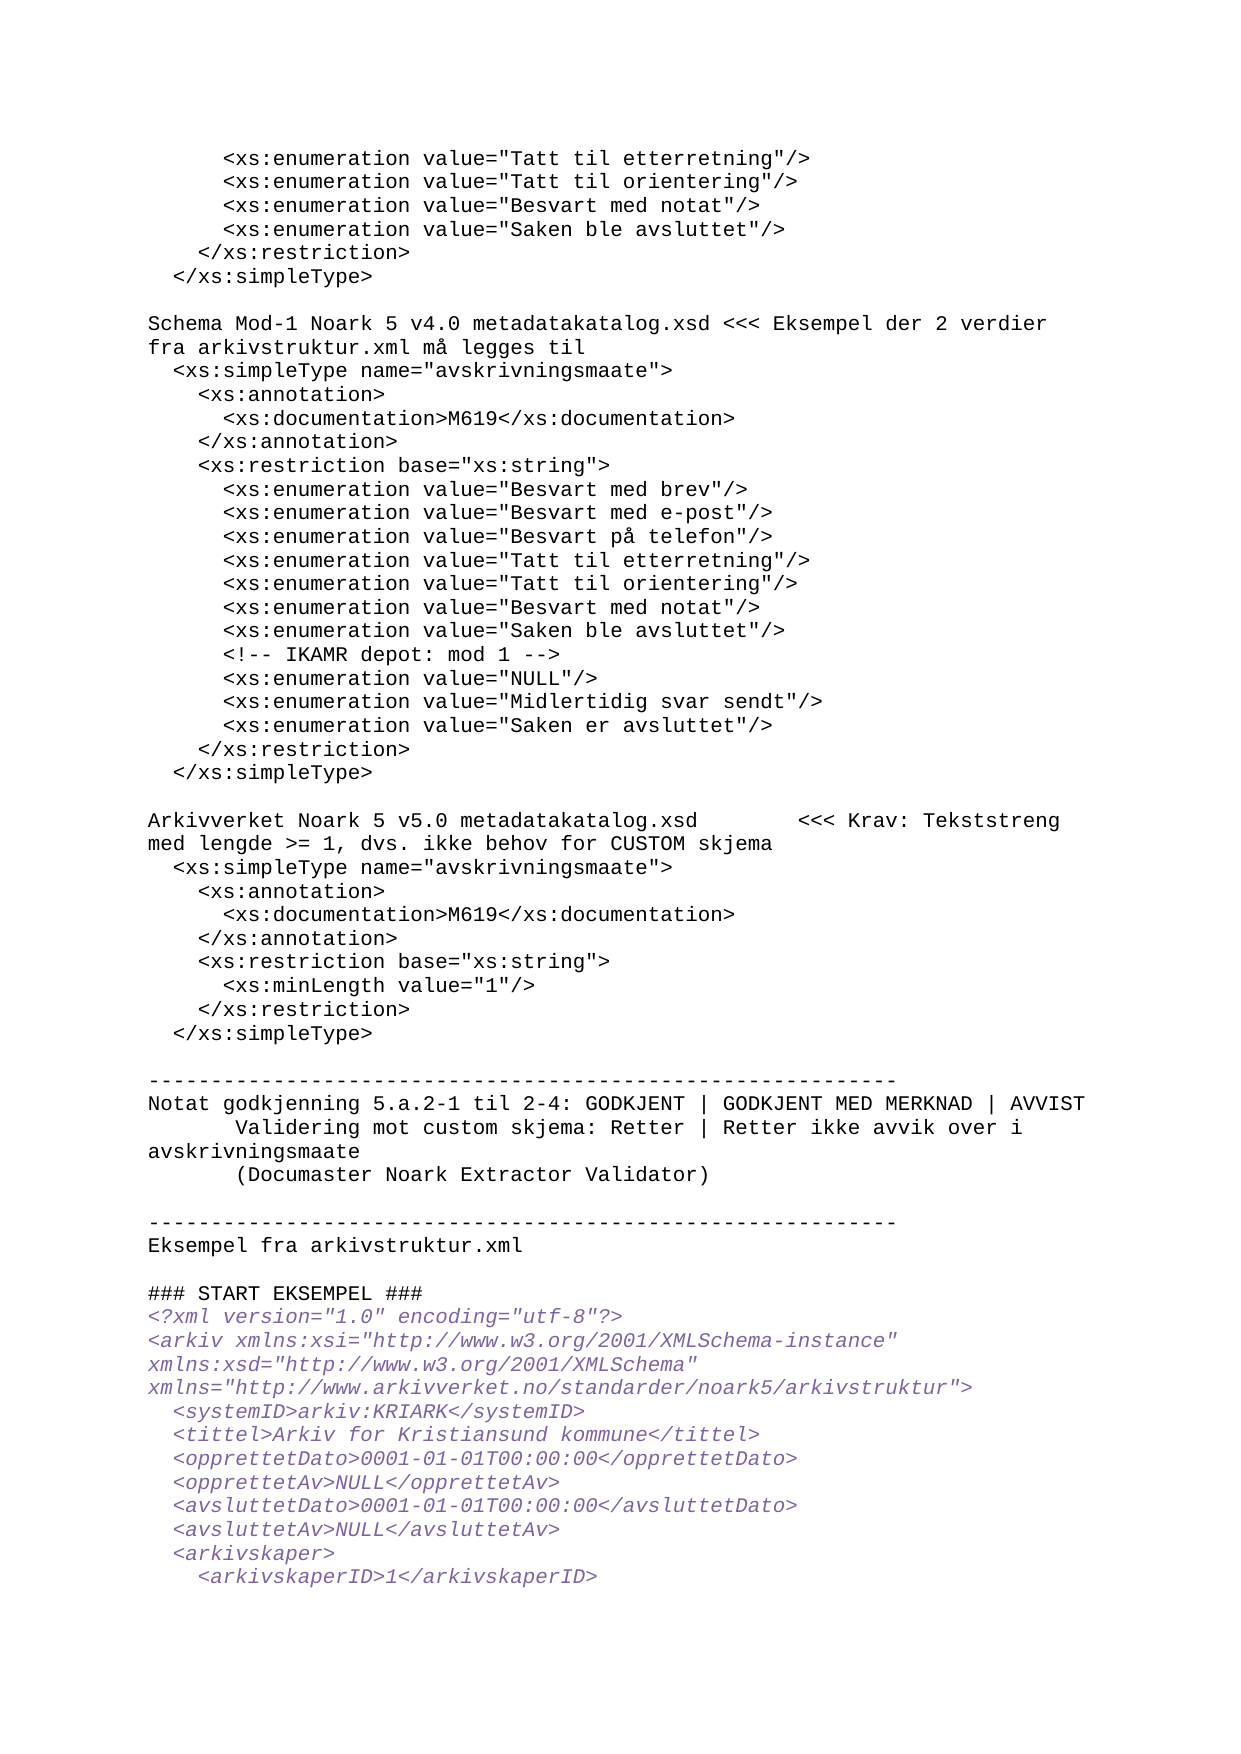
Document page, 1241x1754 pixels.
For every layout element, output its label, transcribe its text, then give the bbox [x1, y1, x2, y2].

text Notat godkjenning 5.a.2-1 til 2-4: GODKJENT | GODKJENT MED MERKNAD | AVVIST [148, 1093, 1093, 1117]
text Arkivverket Noark 5 v5.0 metadatakatalog.xsd <<< Krav: Tekststreng med lengde >= 1, dvs. ikke behov for CUSTOM skjema [148, 810, 1093, 857]
text <xs:enumeration value="Tatt til etterretning"/> [148, 549, 1093, 573]
text <opprettetAv>NULL</opprettetAv> [148, 1472, 1093, 1495]
text <xs:enumeration value="Tatt til orientering"/> [148, 171, 1093, 195]
text ### START EKSEMPEL ### [148, 1283, 1093, 1306]
text <xs:enumeration value="Besvart med brev"/> [148, 479, 1093, 502]
text </xs:restriction> [148, 242, 1093, 266]
text <opprettetDato>0001-01-01T00:00:00</opprettetDato> [148, 1448, 1093, 1472]
text <xs:documentation>M619</xs:documentation> [148, 408, 1093, 431]
text <xs:enumeration value="Tatt til orientering"/> [148, 573, 1093, 597]
text </xs:annotation> [148, 431, 1093, 455]
text </xs:restriction> [148, 999, 1093, 1022]
text <xs:simpleType name="avskrivningsmaate"> [148, 360, 1093, 384]
text </xs:simpleType> [148, 266, 1093, 289]
text <tittel>Arkiv for Kristiansund kommune</tittel> [148, 1424, 1093, 1448]
text <!-- IKAMR depot: mod 1 --> [148, 644, 1093, 668]
text <xs:enumeration value="Besvart med e-post"/> [148, 502, 1093, 526]
text <xs:minLength value="1"/> [148, 975, 1093, 999]
text <xs:enumeration value="Besvart med notat"/> [148, 195, 1093, 218]
text Validering mot custom skjema: Retter | Retter ikke avvik over i avskrivningsmaate [148, 1117, 1093, 1164]
text </xs:simpleType> [148, 762, 1093, 786]
text <xs:annotation> [148, 881, 1093, 904]
text <xs:enumeration value="NULL"/> [148, 668, 1093, 691]
text <xs:restriction base="xs:string"> [148, 952, 1093, 975]
text <xs:enumeration value="Saken ble avsluttet"/> [148, 218, 1093, 242]
text Schema Mod-1 Noark 5 v4.0 metadatakatalog.xsd <<< Eksempel der 2 verdier fra arkivstruktur.xml må legges til [148, 313, 1093, 360]
text ------------------------------------------------------------ [148, 1212, 1093, 1235]
text <xs:enumeration value="Besvart med notat"/> [148, 597, 1093, 621]
text <avsluttetAv>NULL</avsluttetAv> [148, 1519, 1093, 1543]
text </xs:annotation> [148, 928, 1093, 952]
text <arkivskaperID>1</arkivskaperID> [148, 1566, 1093, 1590]
text <avsluttetDato>0001-01-01T00:00:00</avsluttetDato> [148, 1495, 1093, 1519]
text <xs:enumeration value="Tatt til etterretning"/> [148, 148, 1093, 171]
text <arkiv xmlns:xsi="http://www.w3.org/2001/XMLSchema-instance" xmlns:xsd="http://www.w3.org/2001/XMLSchema" xmlns="http://www.arkivverket.no/standarder/noark5/arkivstruktur"> [148, 1330, 1093, 1401]
text Eksempel fra arkivstruktur.xml [148, 1235, 1093, 1259]
text <xs:enumeration value="Saken er avsluttet"/> [148, 715, 1093, 739]
text </xs:restriction> [148, 739, 1093, 762]
text <xs:documentation>M619</xs:documentation> [148, 904, 1093, 928]
text <xs:restriction base="xs:string"> [148, 455, 1093, 479]
text <arkivskaper> [148, 1543, 1093, 1566]
text </xs:simpleType> [148, 1022, 1093, 1046]
text <xs:enumeration value="Midlertidig svar sendt"/> [148, 691, 1093, 715]
text (Documaster Noark Extractor Validator) [148, 1164, 1093, 1188]
text <xs:annotation> [148, 384, 1093, 408]
text <systemID>arkiv:KRIARK</systemID> [148, 1401, 1093, 1424]
text <?xml version="1.0" encoding="utf-8"?> [148, 1306, 1093, 1330]
text <xs:simpleType name="avskrivningsmaate"> [148, 857, 1093, 881]
text <xs:enumeration value="Besvart på telefon"/> [148, 526, 1093, 549]
text <xs:enumeration value="Saken ble avsluttet"/> [148, 621, 1093, 644]
text ------------------------------------------------------------ [148, 1070, 1093, 1093]
